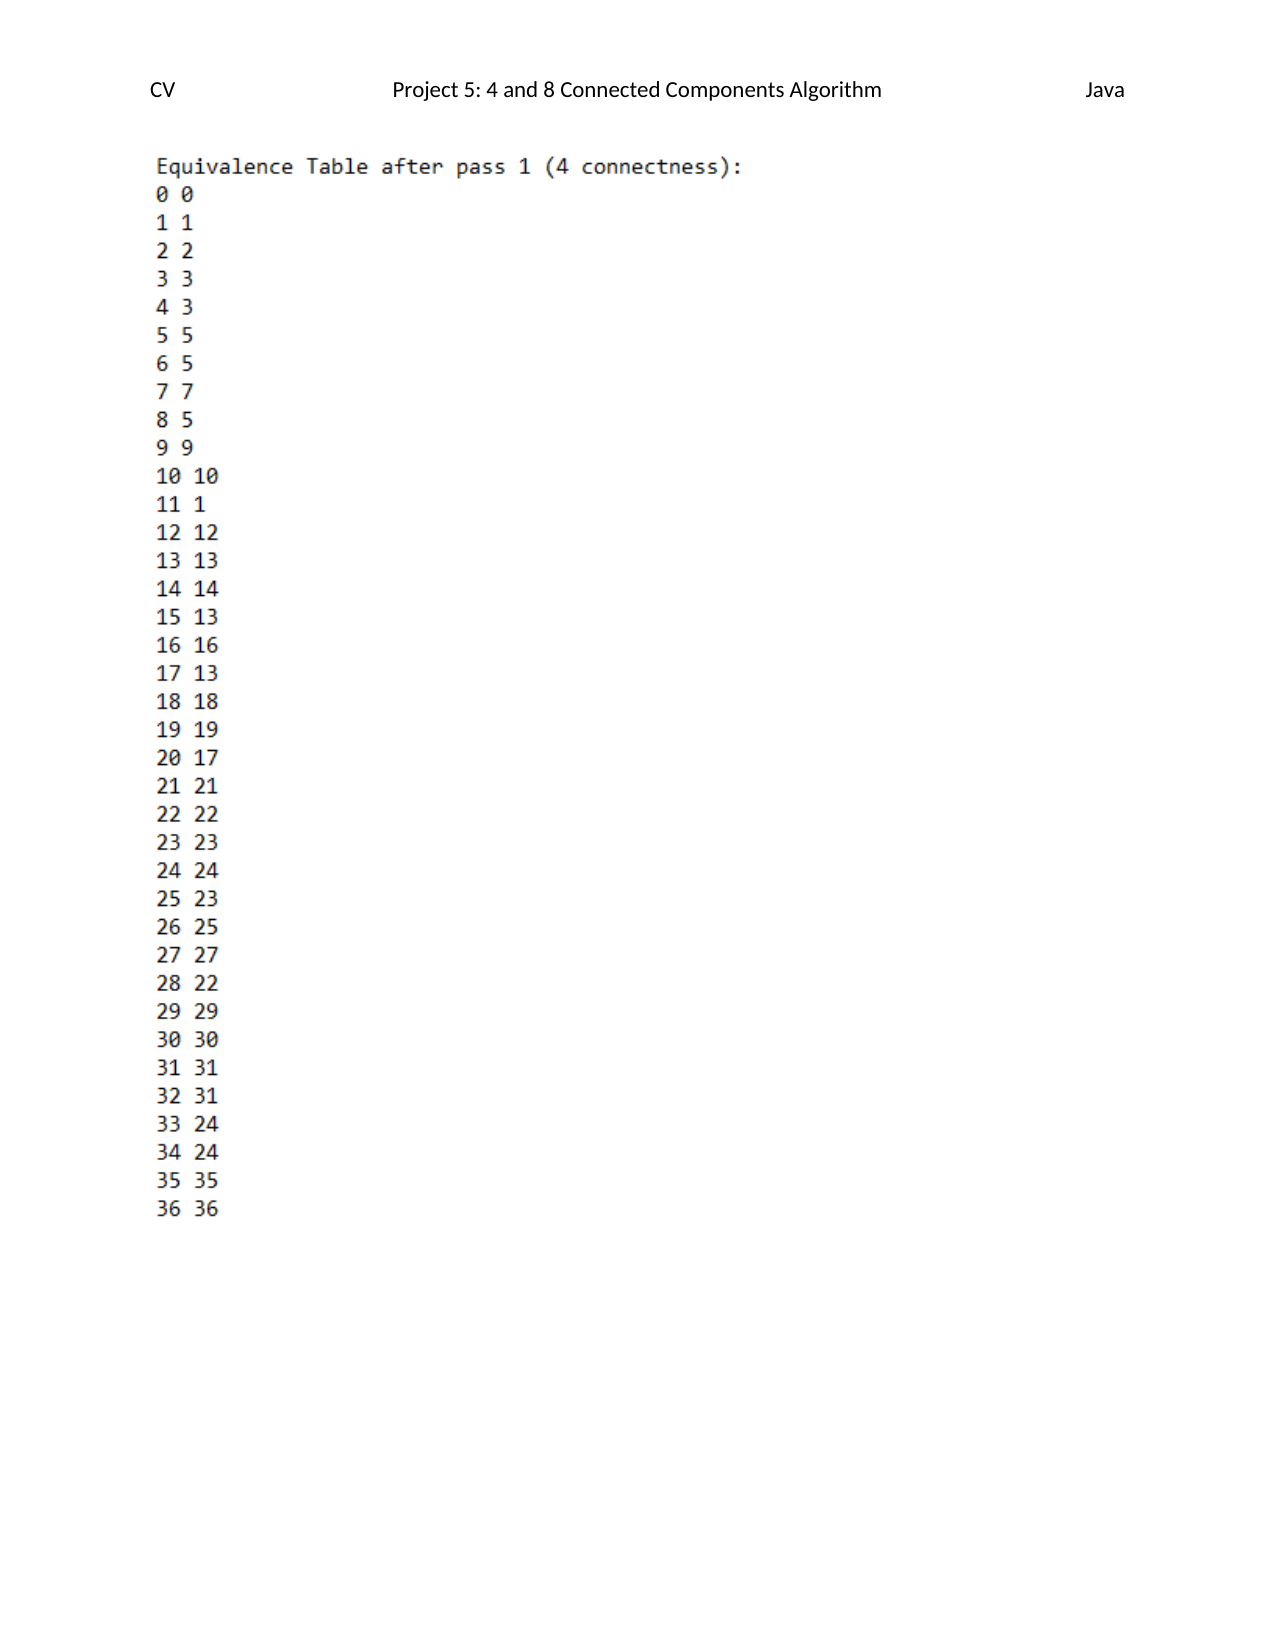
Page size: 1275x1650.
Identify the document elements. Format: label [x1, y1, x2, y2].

picture [150, 149, 758, 1232]
